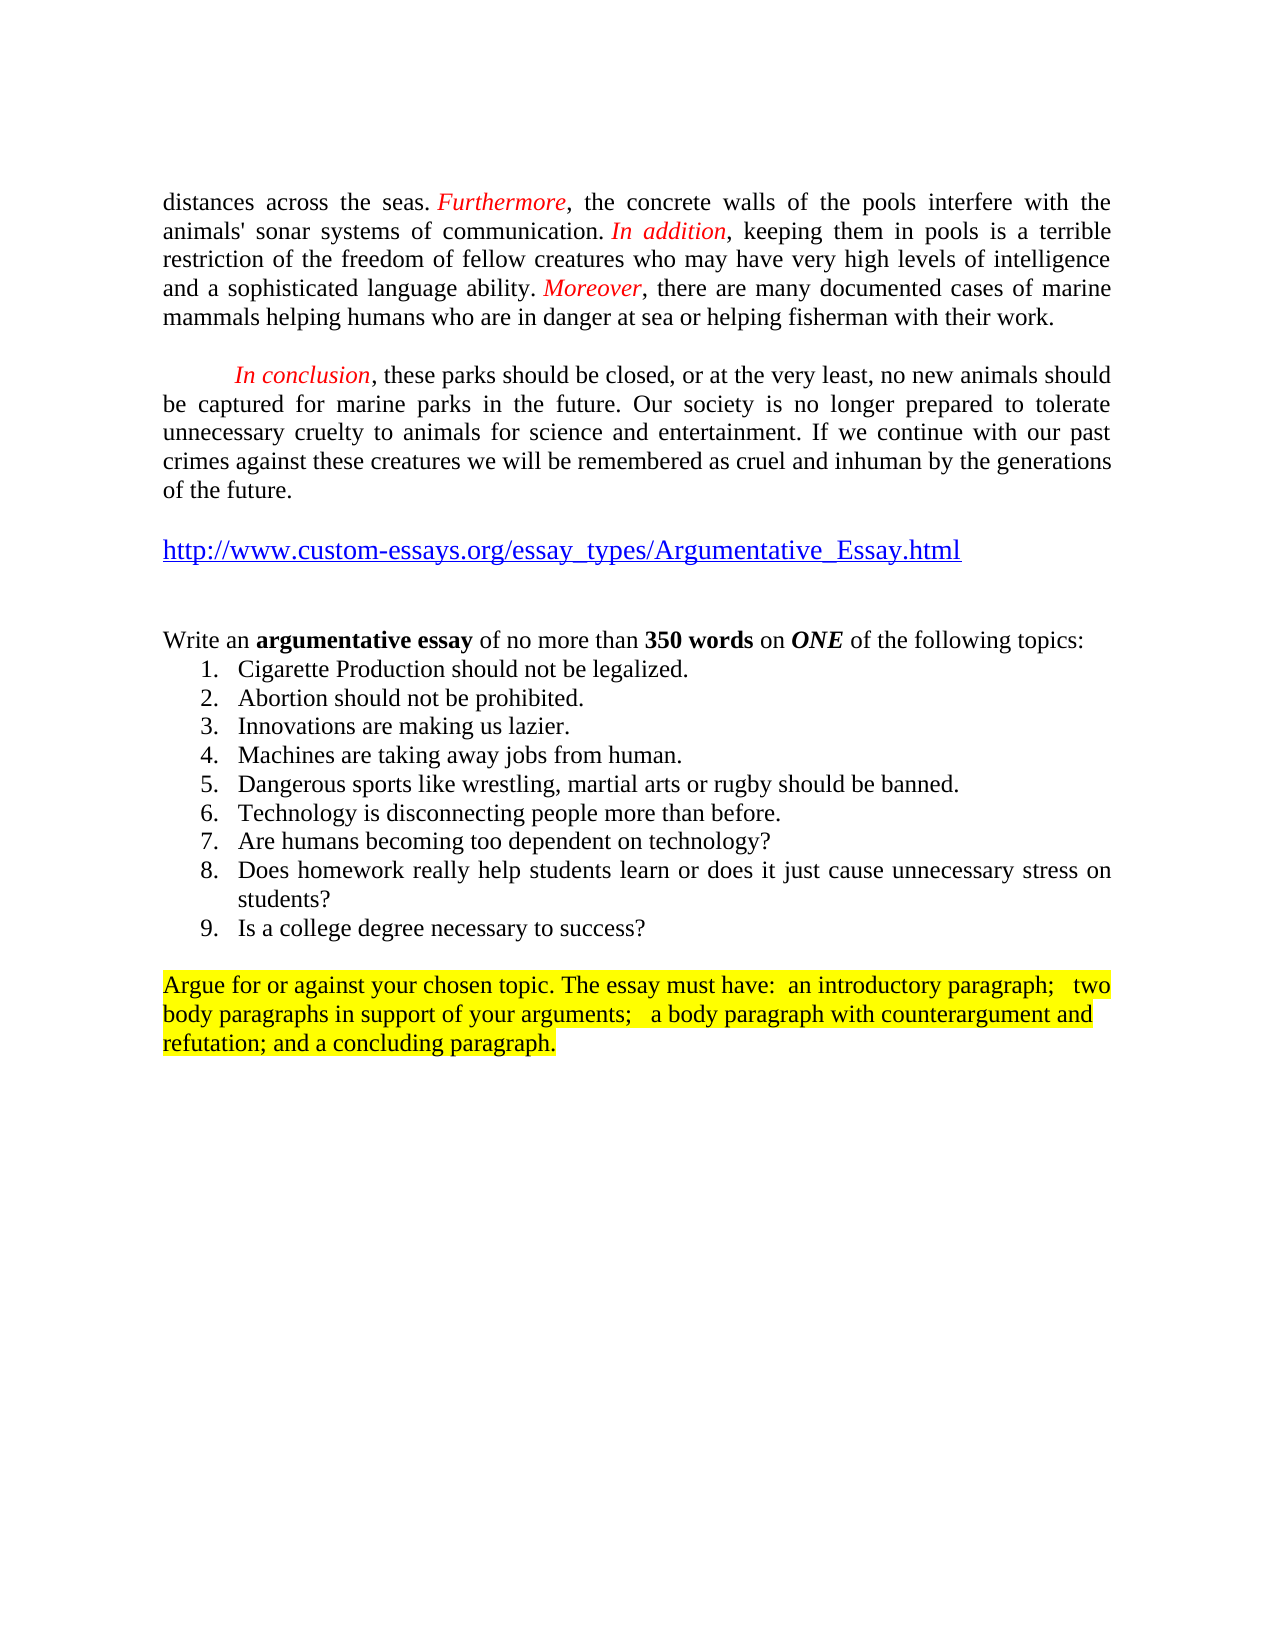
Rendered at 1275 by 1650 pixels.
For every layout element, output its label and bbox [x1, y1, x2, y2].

table_cell [155, 150, 1120, 1122]
